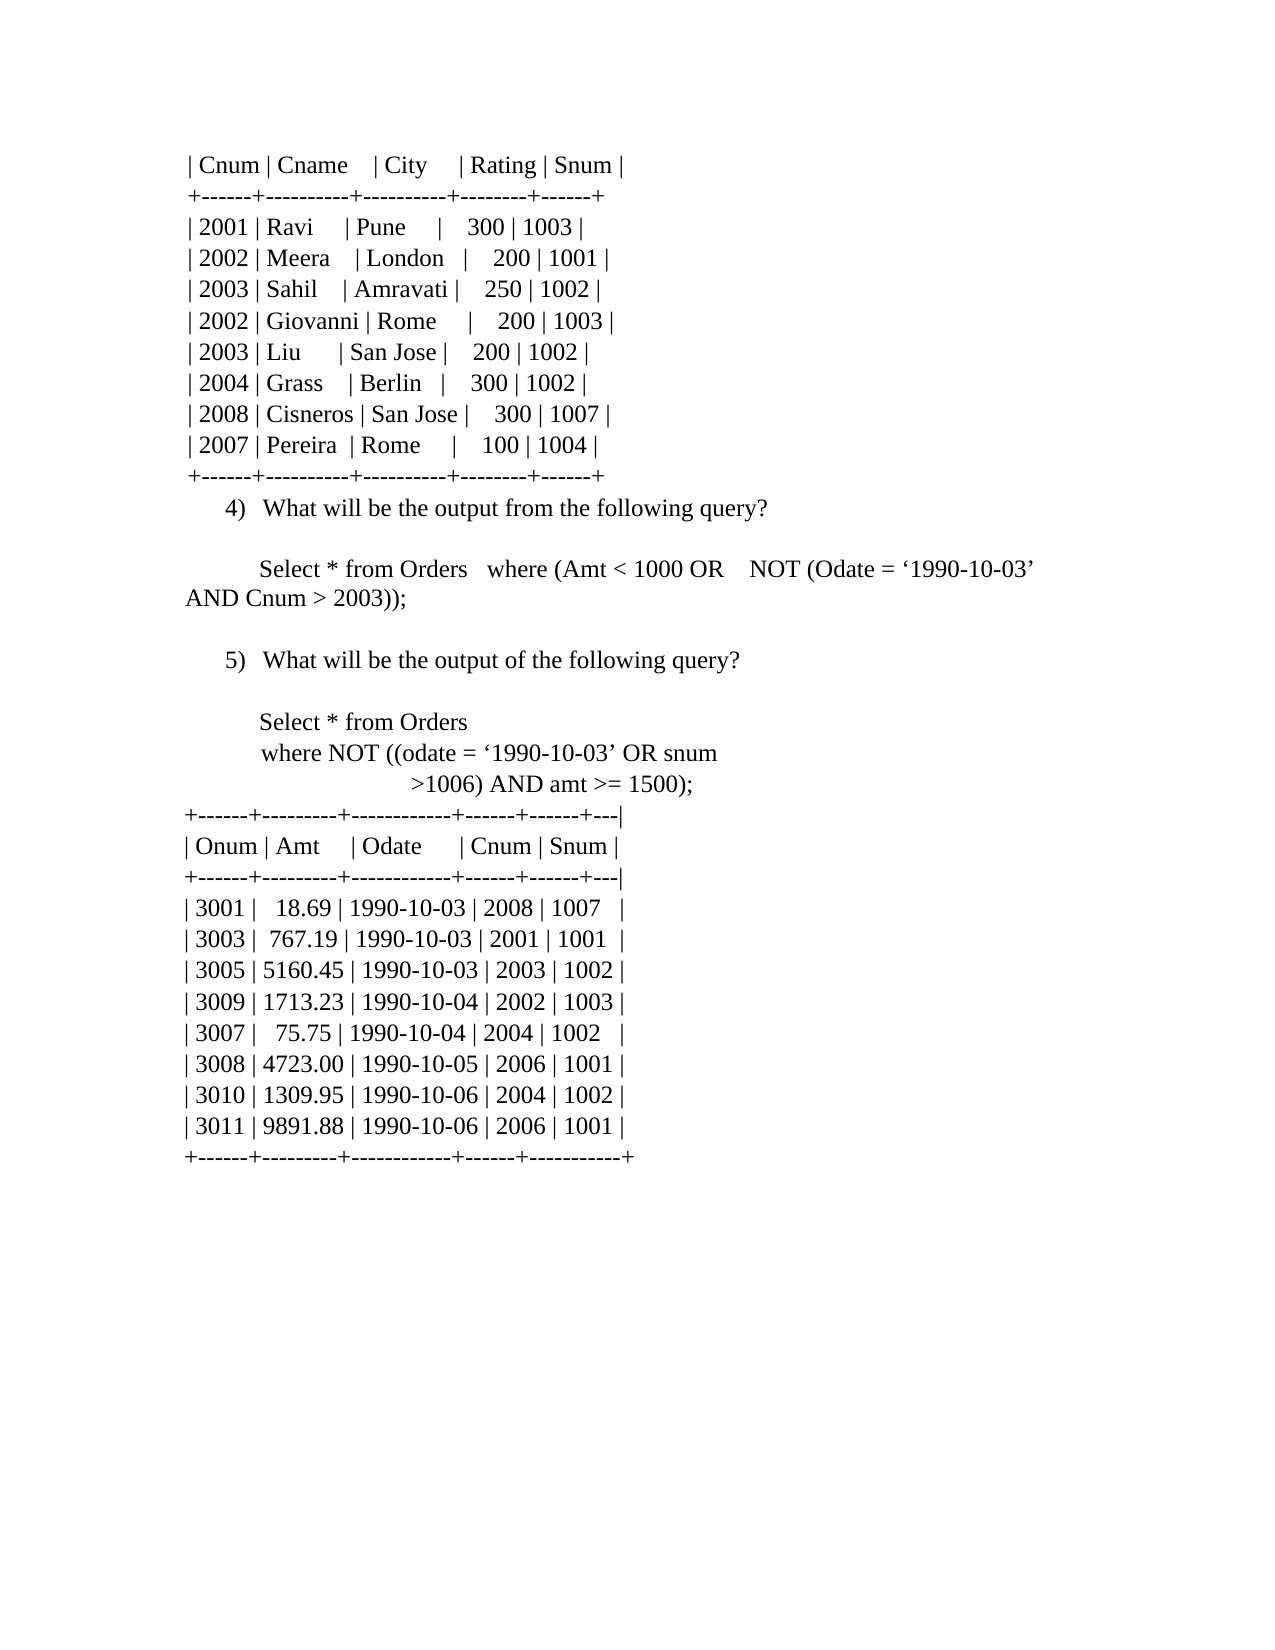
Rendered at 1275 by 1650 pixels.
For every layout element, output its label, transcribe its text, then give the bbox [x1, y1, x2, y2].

list What will be the output from the following query? [225, 493, 1044, 521]
text +------+---------+------------+------+-----------+ [184, 1142, 1044, 1171]
text | 2002 | Giovanni | Rome | 200 | 1003 | [187, 306, 1044, 334]
text | 3010 | 1309.95 | 1990-10-06 | 2004 | 1002 | [184, 1080, 1044, 1108]
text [187, 181, 1044, 210]
text | 2002 | Meera | London | 200 | 1001 | [187, 243, 1044, 272]
text | 2003 | Liu | San Jose | 200 | 1002 | [187, 337, 1044, 366]
text +------+---------+------------+------+------+---| [184, 862, 1044, 891]
text | 3009 | 1713.23 | 1990-10-04 | 2002 | 1003 | [184, 987, 1044, 1015]
text | 3007 | 75.75 | 1990-10-04 | 2004 | 1002 | [184, 1018, 1044, 1046]
text | 2001 | Ravi | Pune | 300 | 1003 | [187, 212, 1044, 241]
text | 2007 | Pereira | Rome | 100 | 1004 | [187, 430, 1044, 459]
text | Onum | Amt | Odate | Cnum | Snum | [184, 831, 1044, 860]
text +------+---------+------------+------+------+---| [184, 800, 1044, 829]
text +------+----------+----------+--------+------+ [187, 461, 1044, 490]
text >1006) AND amt >= 1500); [184, 769, 1044, 798]
text Select * from Orders where (Amt < 1000 OR NOT (Odate = ‘1990-10-03’ AND Cnum > 2003)); [184, 554, 1044, 612]
text | 2003 | Sahil | Amravati | 250 | 1002 | [187, 274, 1044, 303]
text | 2004 | Grass | Berlin | 300 | 1002 | [187, 368, 1044, 397]
text | 3003 | 767.19 | 1990-10-03 | 2001 | 1001 | [184, 924, 1044, 953]
list What will be the output of the following query? [225, 645, 1044, 674]
text | 3011 | 9891.88 | 1990-10-06 | 2006 | 1001 | [184, 1111, 1044, 1139]
text | Cnum | Cname | City | Rating | Snum | [187, 150, 1044, 179]
text Select * from Orders [184, 707, 826, 736]
text where NOT ((odate = ‘1990-10-03’ OR snum [184, 738, 826, 767]
text | 2008 | Cisneros | San Jose | 300 | 1007 | [187, 399, 1044, 428]
text | 3008 | 4723.00 | 1990-10-05 | 2006 | 1001 | [184, 1049, 1044, 1077]
text | 3005 | 5160.45 | 1990-10-03 | 2003 | 1002 | [184, 956, 1044, 984]
text | 3001 | 18.69 | 1990-10-03 | 2008 | 1007 | [184, 893, 1044, 922]
